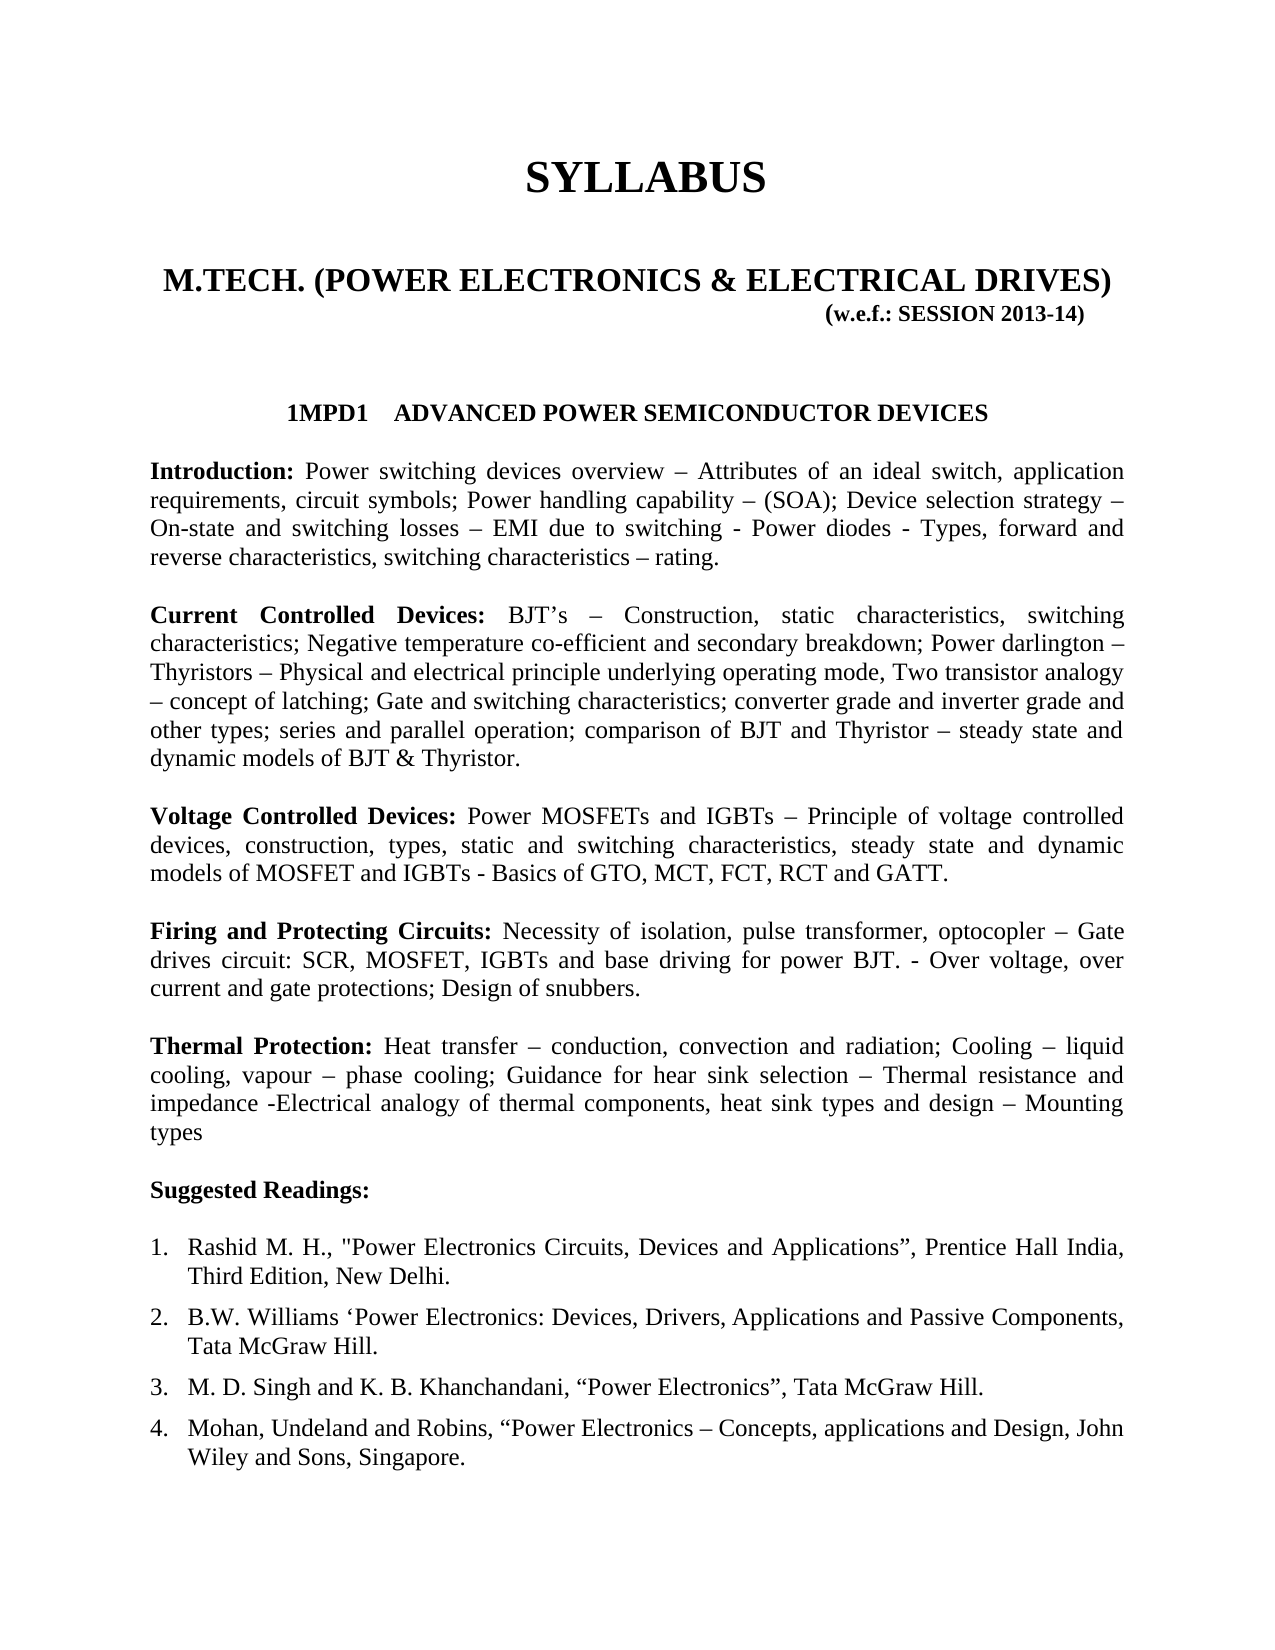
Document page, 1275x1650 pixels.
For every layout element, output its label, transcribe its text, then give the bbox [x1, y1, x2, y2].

list Rashid M. H., "Power Electronics Circuits, Devices and Applications”, Prentice Hall India, Third Edition, New Delhi. [150, 1232, 1125, 1290]
text Introduction: Power switching devices overview – Attributes of an ideal switch, application requirements, circuit symbols; Power handling capability – (SOA); Device selection strategy – On-state and switching losses – EMI due to switching - Power diodes - Types, forward and reverse characteristics, switching characteristics – rating. [150, 456, 1125, 571]
text (w.e.f.: SESSION 2013-14) [750, 298, 1125, 327]
text Voltage Controlled Devices: Power MOSFETs and IGBTs – Principle of voltage controlled devices, construction, types, static and switching characteristics, steady state and dynamic models of MOSFET and IGBTs - Basics of GTO, MCT, FCT, RCT and GATT. [150, 801, 1125, 887]
text Current Controlled Devices: BJT’s – Construction, static characteristics, switching characteristics; Negative temperature co-efficient and secondary breakdown; Power darlington – Thyristors – Physical and electrical principle underlying operating mode, Two transistor analogy – concept of latching; Gate and switching characteristics; converter grade and inverter grade and other types; series and parallel operation; comparison of BJT and Thyristor – steady state and dynamic models of BJT & Thyristor. [150, 600, 1125, 772]
text Thermal Protection: Heat transfer – conduction, convection and radiation; Cooling – liquid cooling, vapour – phase cooling; Guidance for hear sink selection – Thermal resistance and impedance -Electrical analogy of thermal components, heat sink types and design – Mounting types [150, 1031, 1125, 1146]
list M. D. Singh and K. B. Khanchandani, “Power Electronics”, Tata McGraw Hill. [150, 1372, 1125, 1401]
text M.TECH. (POWER ELECTRONICS & ELECTRICAL DRIVES) [150, 260, 1125, 298]
text Firing and Protecting Circuits: Necessity of isolation, pulse transformer, optocopler – Gate drives circuit: SCR, MOSFET, IGBTs and base driving for power BJT. - Over voltage, over current and gate protections; Design of snubbers. [150, 916, 1125, 1002]
list Mohan, Undeland and Robins, “Power Electronics – Concepts, applications and Design, John Wiley and Sons, Singapore. [150, 1413, 1125, 1471]
text 1MPD1 ADVANCED POWER SEMICONDUCTOR DEVICES [150, 398, 1125, 427]
list B.W. Williams ‘Power Electronics: Devices, Drivers, Applications and Passive Components, Tata McGraw Hill. [150, 1302, 1125, 1360]
text SYLLABUS [450, 150, 1125, 203]
text Suggested Readings: [150, 1175, 1125, 1203]
